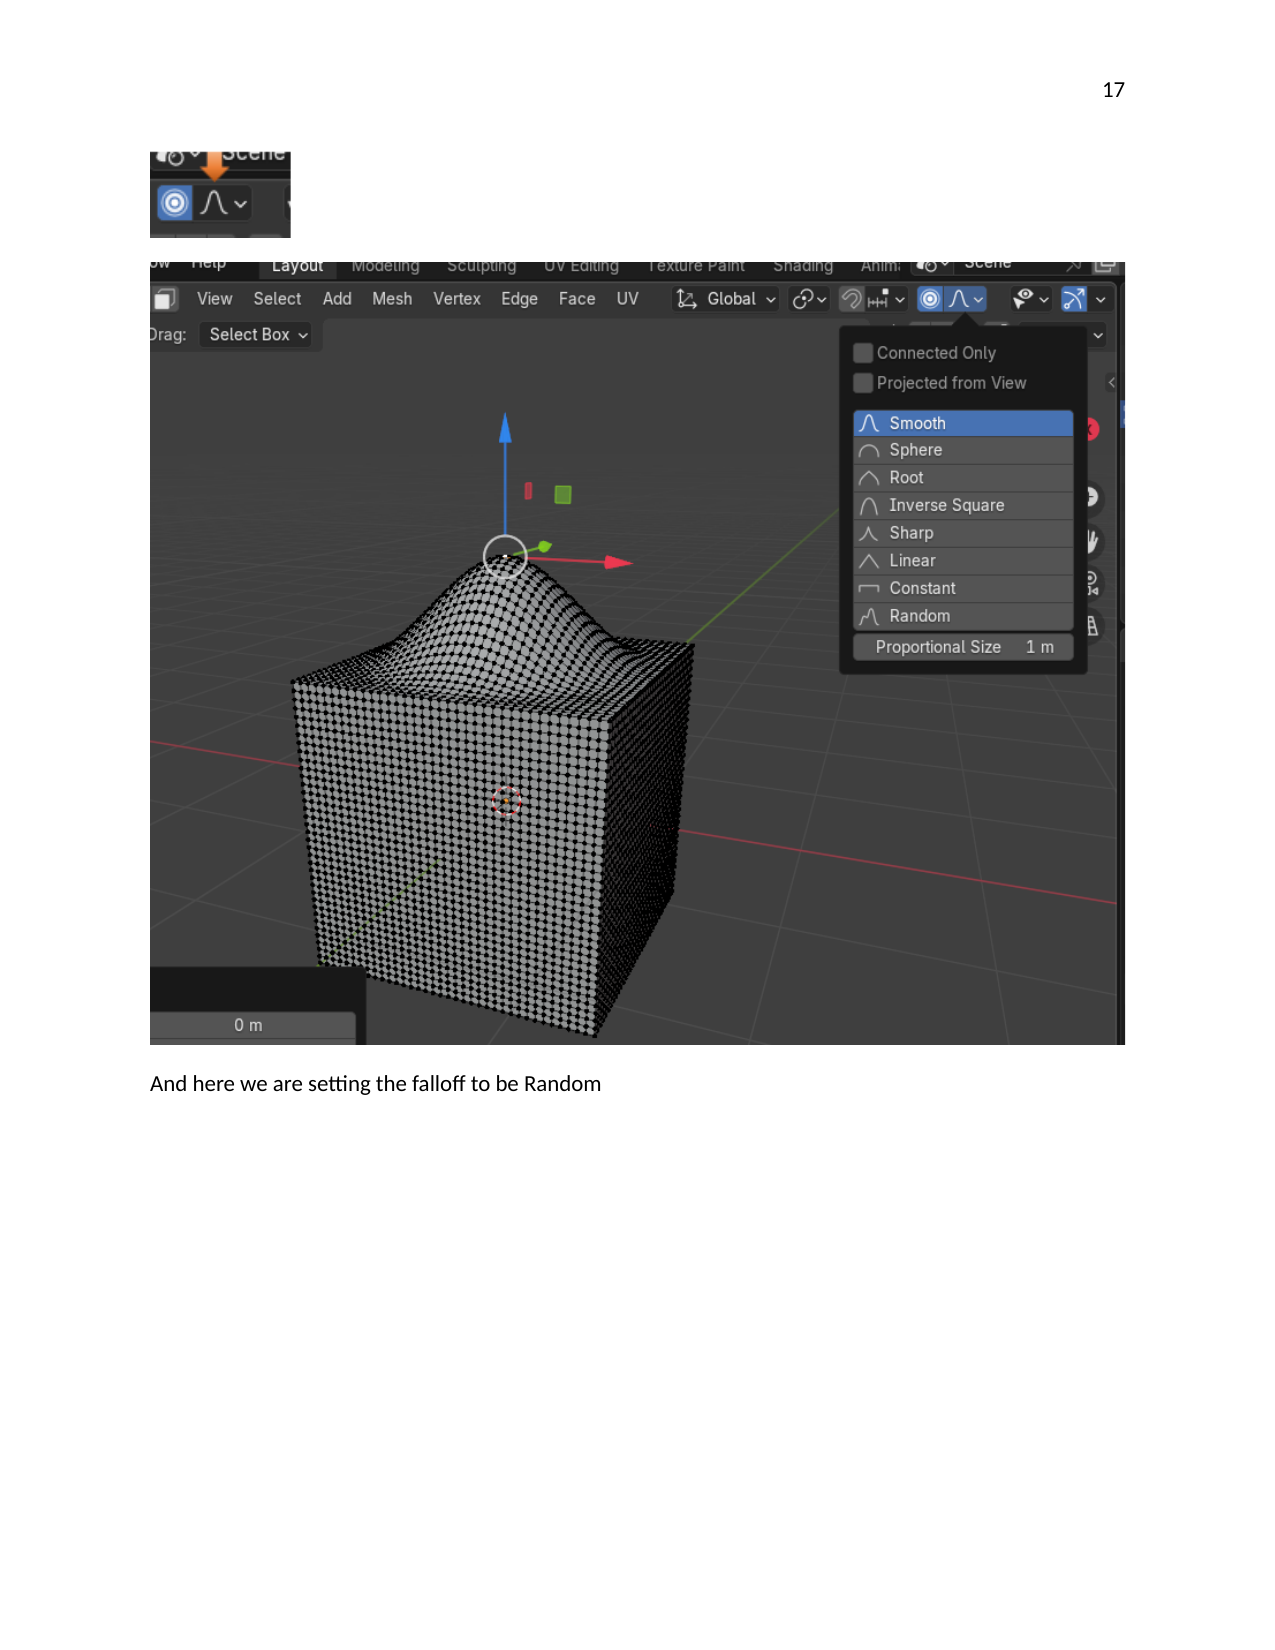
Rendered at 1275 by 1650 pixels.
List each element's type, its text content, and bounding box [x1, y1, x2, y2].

text And here we are setting the falloff to be Random [150, 1069, 1125, 1097]
picture [150, 150, 291, 238]
picture [150, 262, 1125, 1045]
